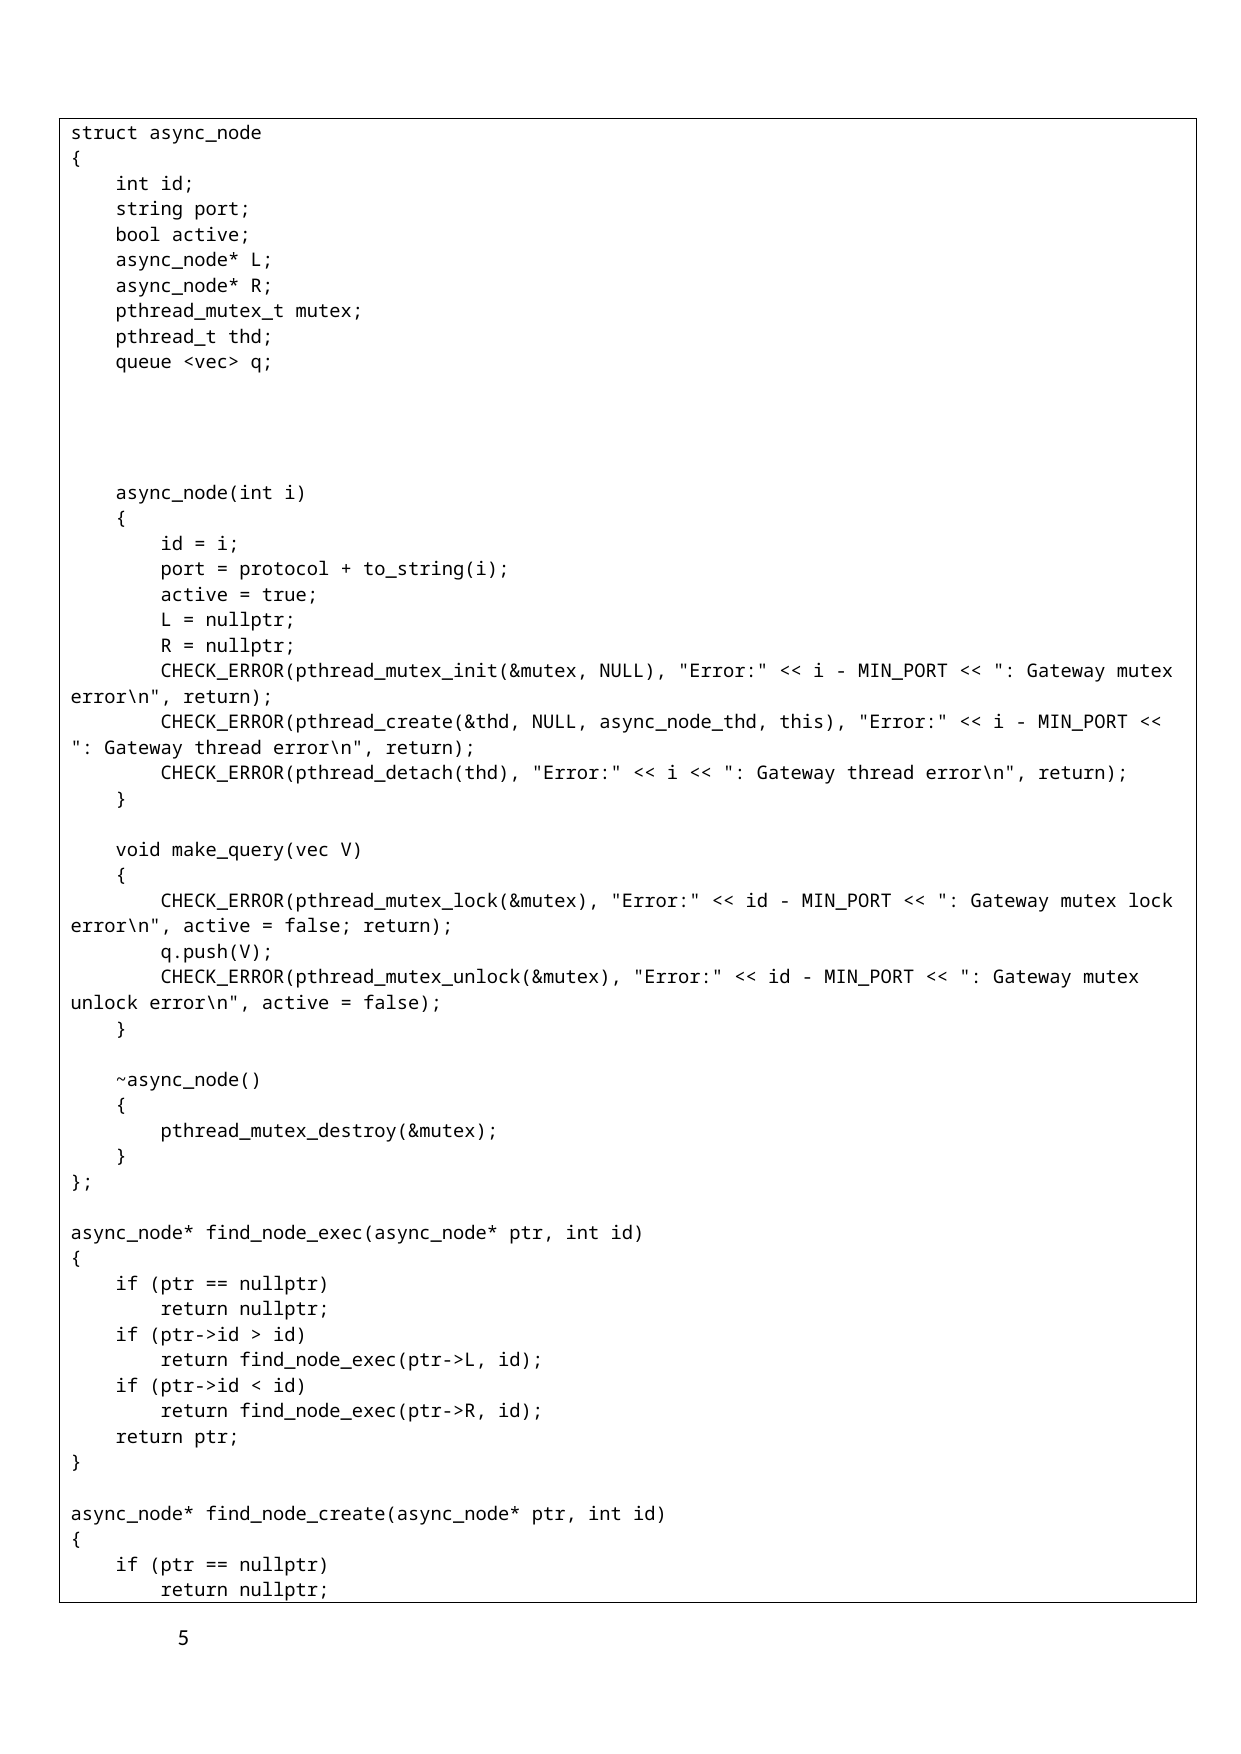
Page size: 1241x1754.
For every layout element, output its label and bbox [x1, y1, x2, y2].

table_cell [60, 119, 1196, 1602]
